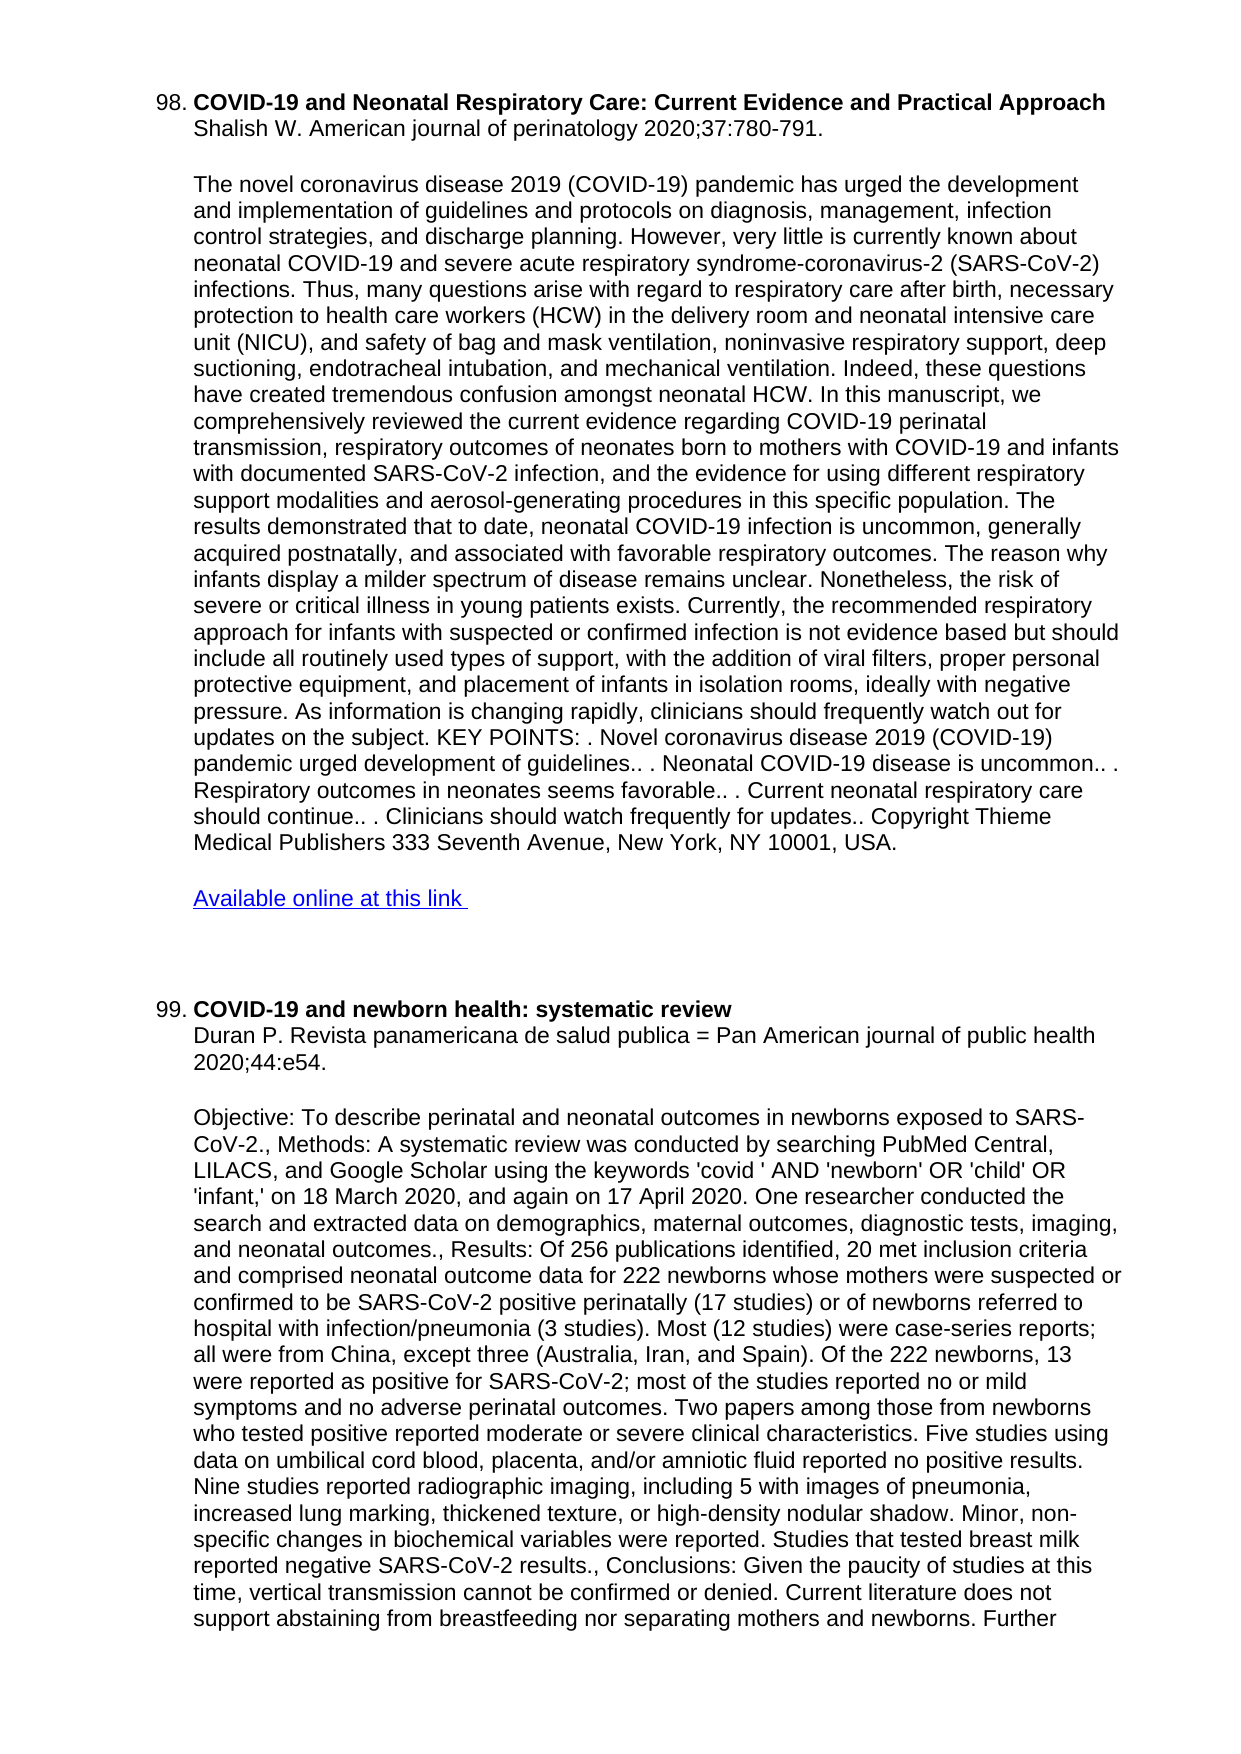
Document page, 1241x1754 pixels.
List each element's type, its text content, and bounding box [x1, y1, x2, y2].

text The novel coronavirus disease 2019 (COVID-19) pandemic has urged the development and implementation of guidelines and protocols on diagnosis, management, infection control strategies, and discharge planning. However, very little is currently known about neonatal COVID-19 and severe acute respiratory syndrome-coronavirus-2 (SARS-CoV-2) infections. Thus, many questions arise with regard to respiratory care after birth, necessary protection to health care workers (HCW) in the delivery room and neonatal intensive care unit (NICU), and safety of bag and mask ventilation, noninvasive respiratory support, deep suctioning, endotracheal intubation, and mechanical ventilation. Indeed, these questions have created tremendous confusion amongst neonatal HCW. In this manuscript, we comprehensively reviewed the current evidence regarding COVID-19 perinatal transmission, respiratory outcomes of neonates born to mothers with COVID-19 and infants with documented SARS-CoV-2 infection, and the evidence for using different respiratory support modalities and aerosol-generating procedures in this specific population. The results demonstrated that to date, neonatal COVID-19 infection is uncommon, generally acquired postnatally, and associated with favorable respiratory outcomes. The reason why infants display a milder spectrum of disease remains unclear. Nonetheless, the risk of severe or critical illness in young patients exists. Currently, the recommended respiratory approach for infants with suspected or confirmed infection is not evidence based but should include all routinely used types of support, with the addition of viral filters, proper personal protective equipment, and placement of infants in isolation rooms, ideally with negative pressure. As information is changing rapidly, clinicians should frequently watch out for updates on the subject. KEY POINTS: . Novel coronavirus disease 2019 (COVID-19) pandemic urged development of guidelines.. . Neonatal COVID-19 disease is uncommon.. . Respiratory outcomes in neonates seems favorable.. . Current neonatal respiratory care should continue.. . Clinicians should watch frequently for updates.. Copyright Thieme Medical Publishers 333 Seventh Avenue, New York, NY 10001, USA. [193, 171, 1122, 856]
text Available online at this link [193, 885, 1122, 911]
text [193, 1104, 1122, 1631]
list COVID-19 and newborn health: systematic review Duran P. Revista panamericana de salud publica = Pan American journal of public health 2020;44:e54. [156, 996, 1122, 1075]
list COVID-19 and Neonatal Respiratory Care: Current Evidence and Practical Approach Shalish W. American journal of perinatology 2020;37:780-791. [156, 89, 1122, 141]
